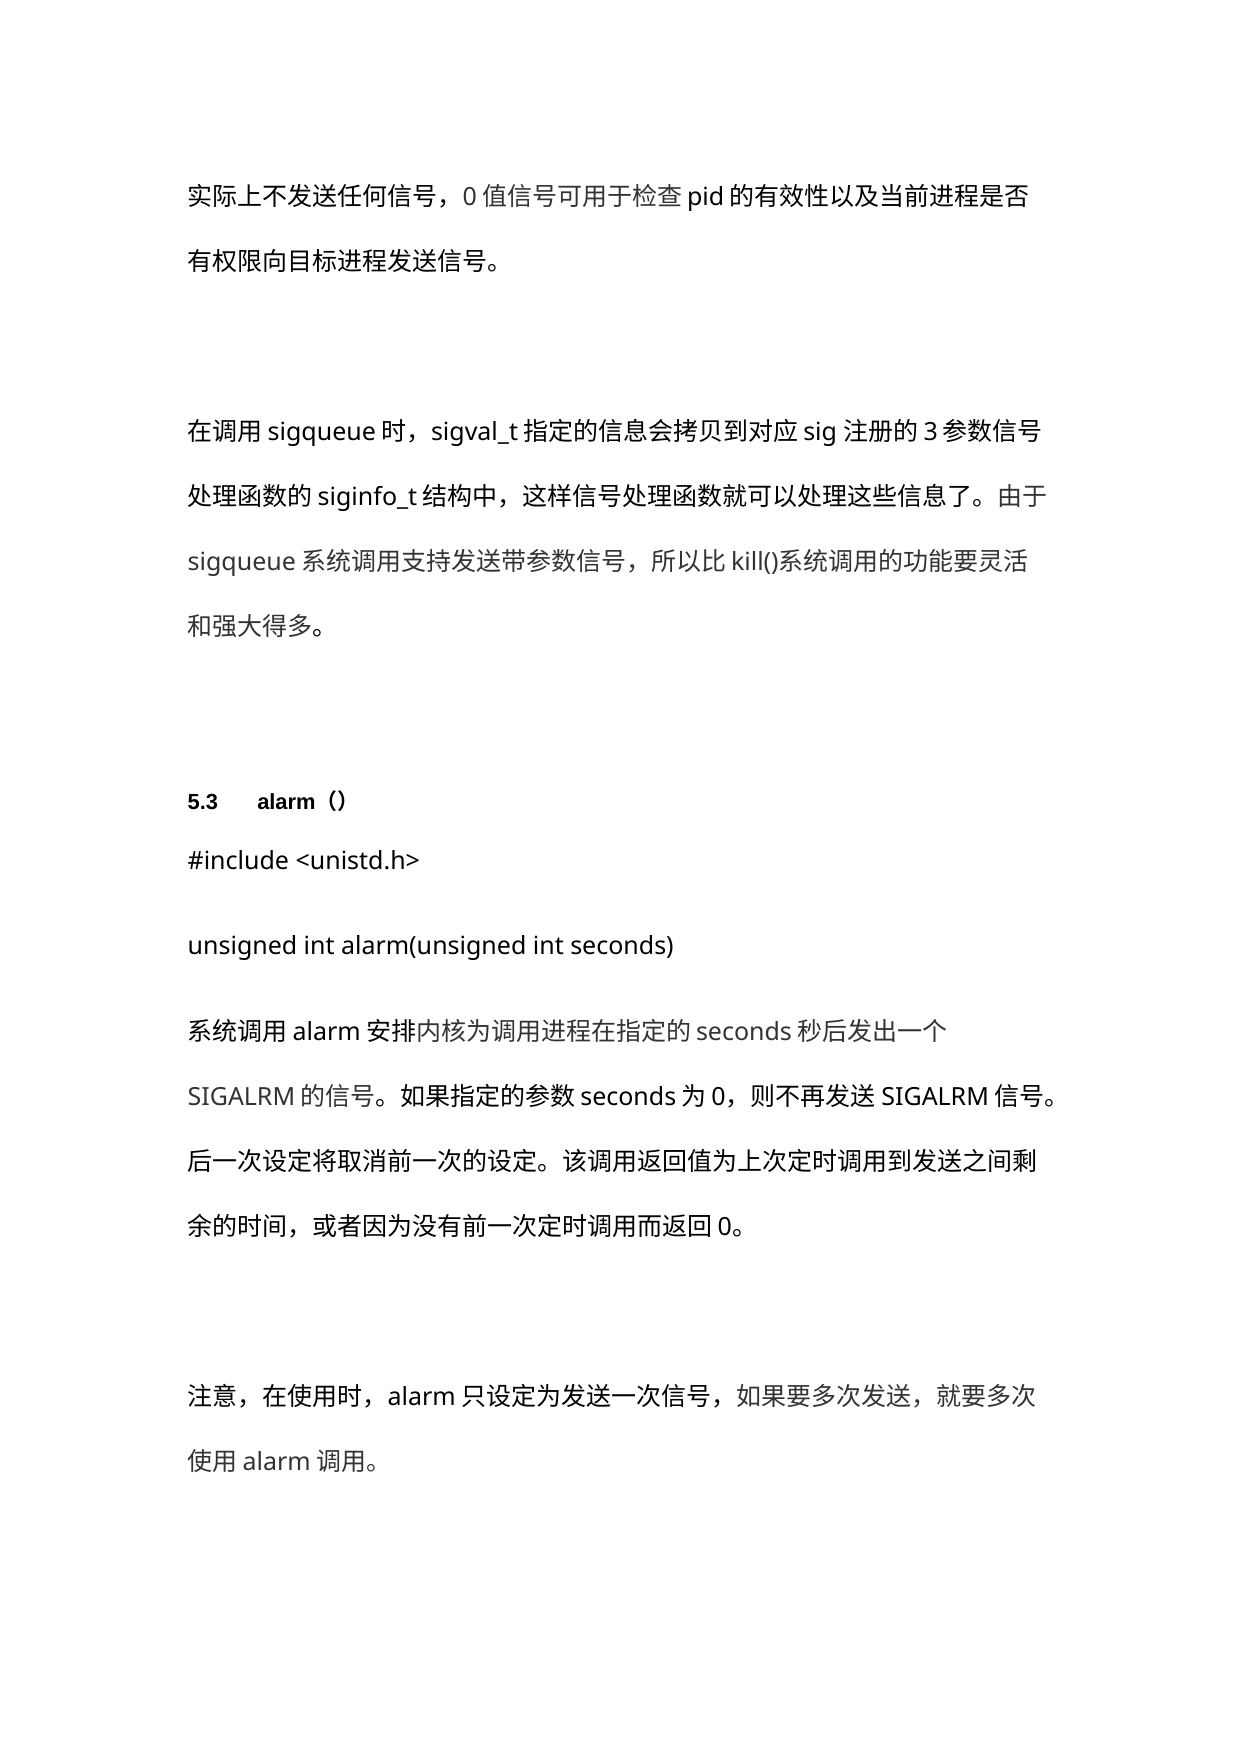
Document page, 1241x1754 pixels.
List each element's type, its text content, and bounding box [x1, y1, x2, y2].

text 在调用sigqueue时，sigval_t指定的信息会拷贝到对应sig 注册的3参数信号处理函数的siginfo_t结构中，这样信号处理函数就可以处理这些信息了。由于sigqueue系统调用支持发送带参数信号，所以比kill()系统调用的功能要灵活和强大得多。 [187, 397, 1053, 657]
text 注意，在使用时，alarm只设定为发送一次信号，如果要多次发送，就要多次使用alarm调用。 [187, 1362, 1053, 1492]
text 5.3 alarm（） [187, 762, 1053, 827]
text 系统调用alarm安排内核为调用进程在指定的seconds秒后发出一个SIGALRM的信号。如果指定的参数seconds为0，则不再发送 SIGALRM信号。后一次设定将取消前一次的设定。该调用返回值为上次定时调用到发送之间剩余的时间，或者因为没有前一次定时调用而返回0。 [187, 997, 1053, 1257]
text #include <unistd.h> [187, 827, 1053, 892]
text unsigned int alarm(unsigned int seconds) [187, 912, 1053, 977]
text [187, 162, 1053, 292]
